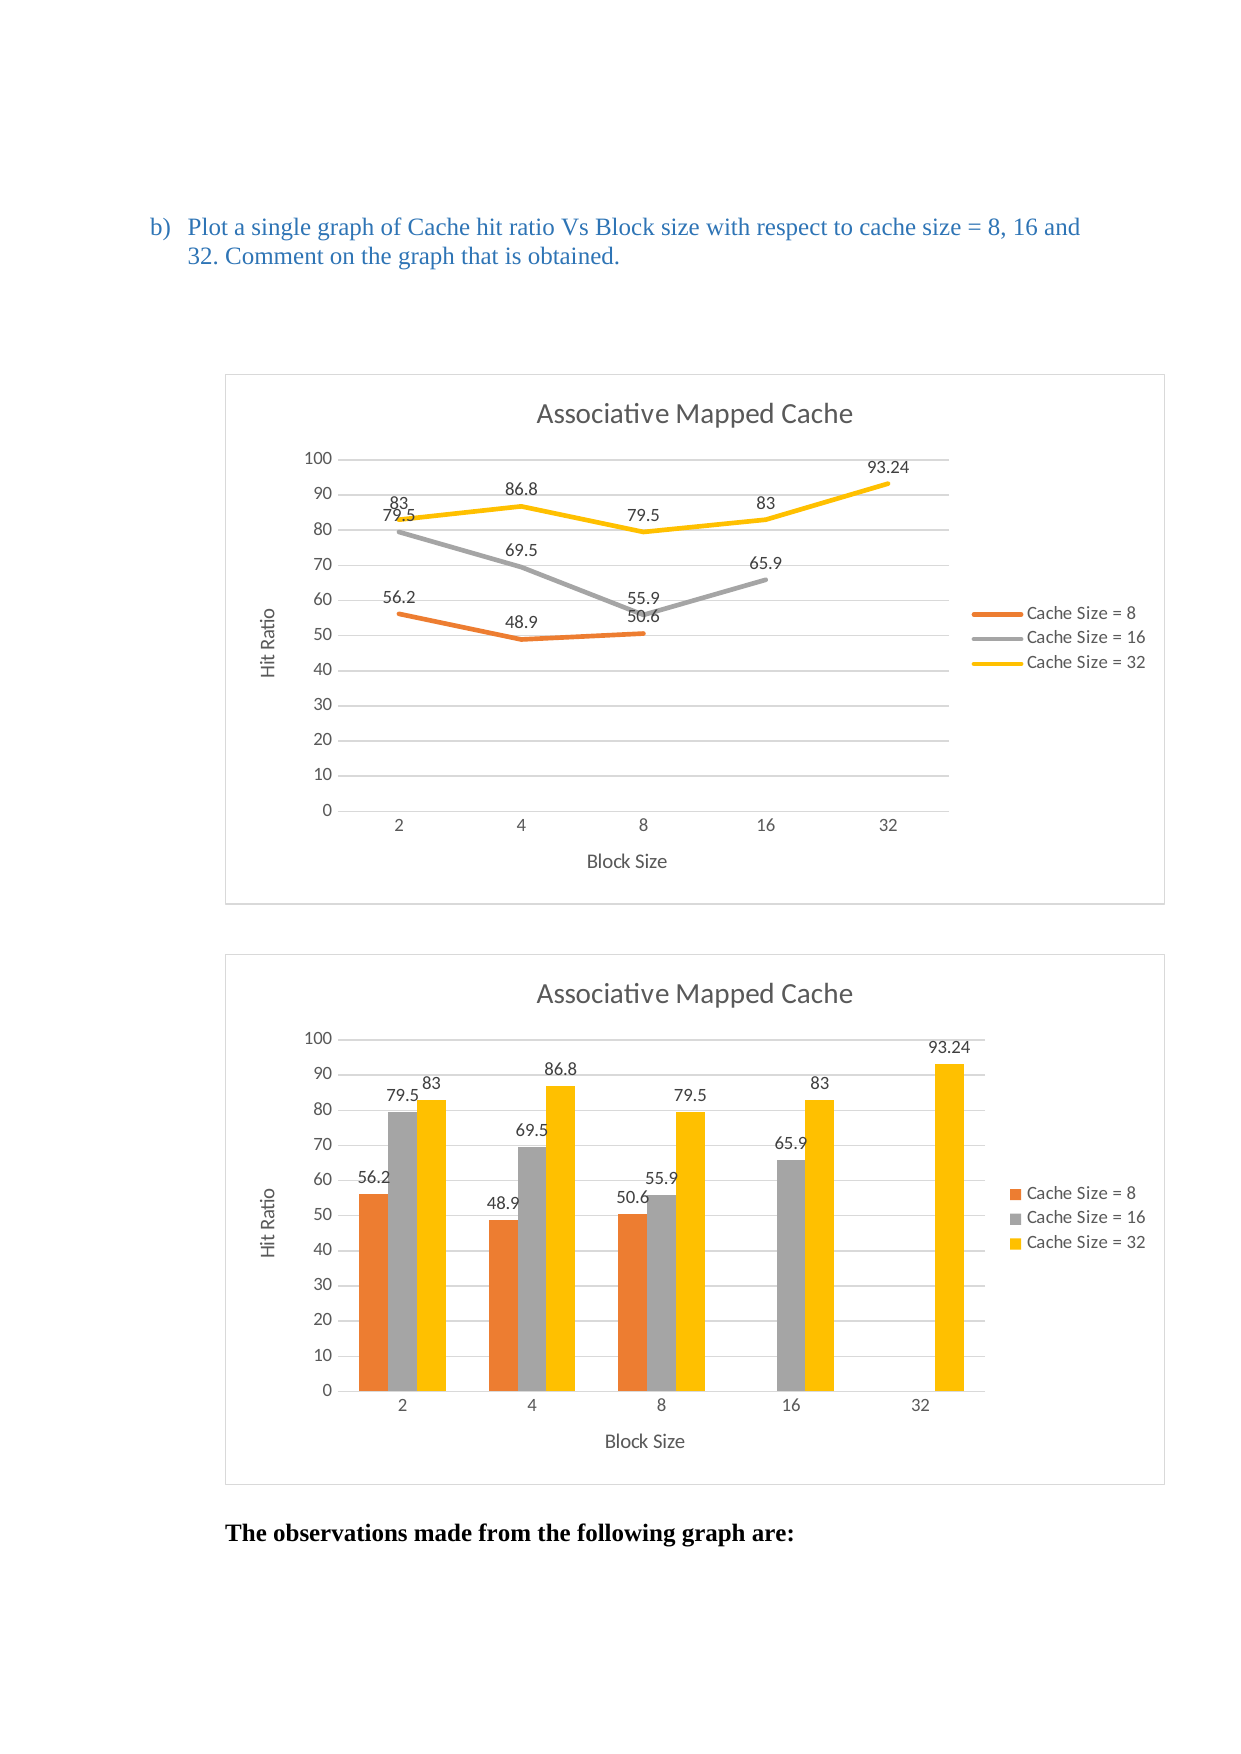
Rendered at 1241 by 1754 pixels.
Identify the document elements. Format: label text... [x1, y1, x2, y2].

list Plot a single graph of Cache hit ratio Vs Block size with respect to cache size = 8, 16 and 32. Comment on the graph that is obtained. [150, 212, 1090, 269]
list The observations made from the following graph are: [225, 1518, 1090, 1547]
